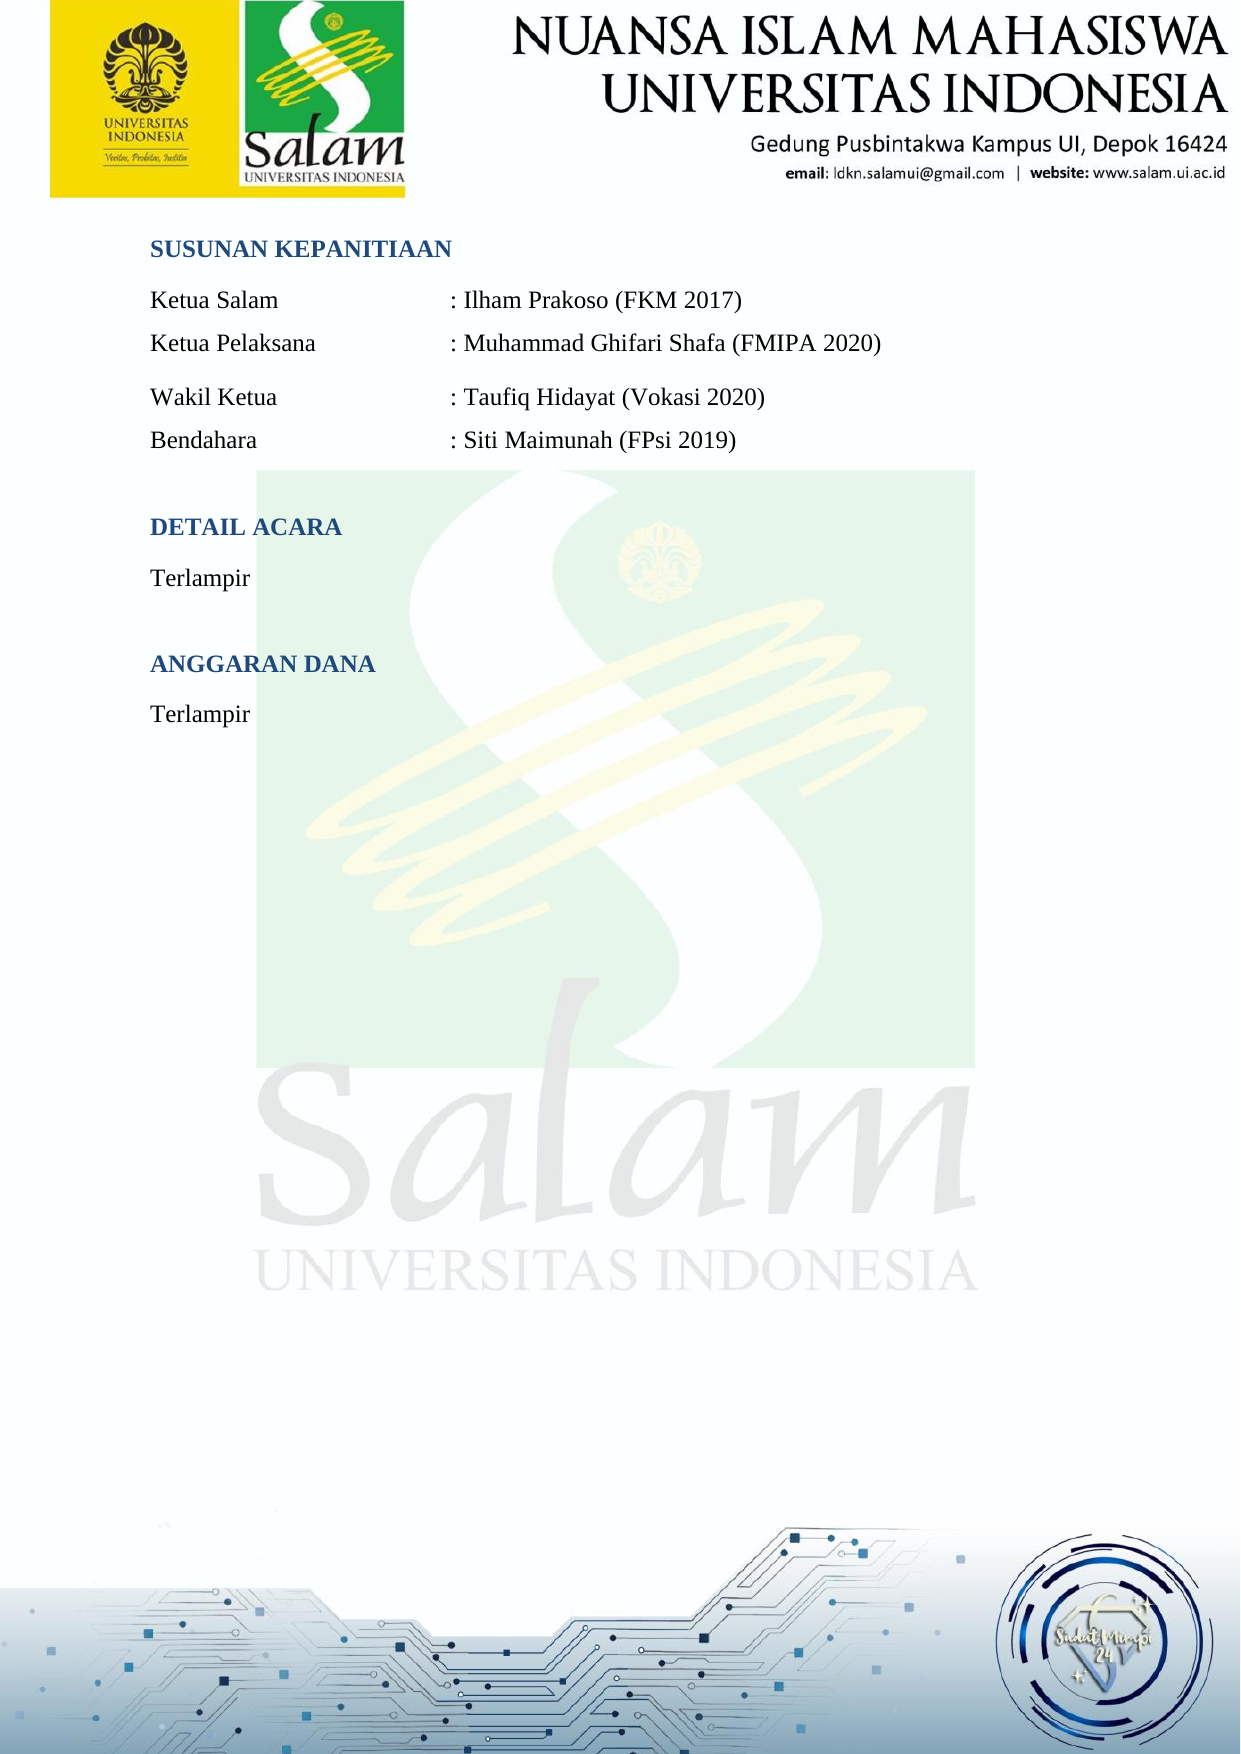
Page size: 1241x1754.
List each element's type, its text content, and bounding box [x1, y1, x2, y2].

picture [0, 0, 1241, 1754]
subtitle ANGGARAN DANA [150, 649, 1105, 678]
text Wakil Ketua : Taufiq Hidayat (Vokasi 2020) [150, 382, 1105, 411]
subtitle DETAIL ACARA [150, 512, 1105, 541]
subtitle SUSUNAN KEPANITIAAN [150, 234, 1105, 263]
text Ketua Pelaksana : Muhammad Ghifari Shafa (FMIPA 2020) [150, 328, 1105, 357]
text Terlampir [150, 699, 1105, 728]
text Bendahara : Siti Maimunah (FPsi 2019) [150, 426, 1105, 454]
text Terlampir [150, 563, 1105, 591]
text Ketua Salam : Ilham Prakoso (FKM 2017) [150, 285, 1105, 314]
